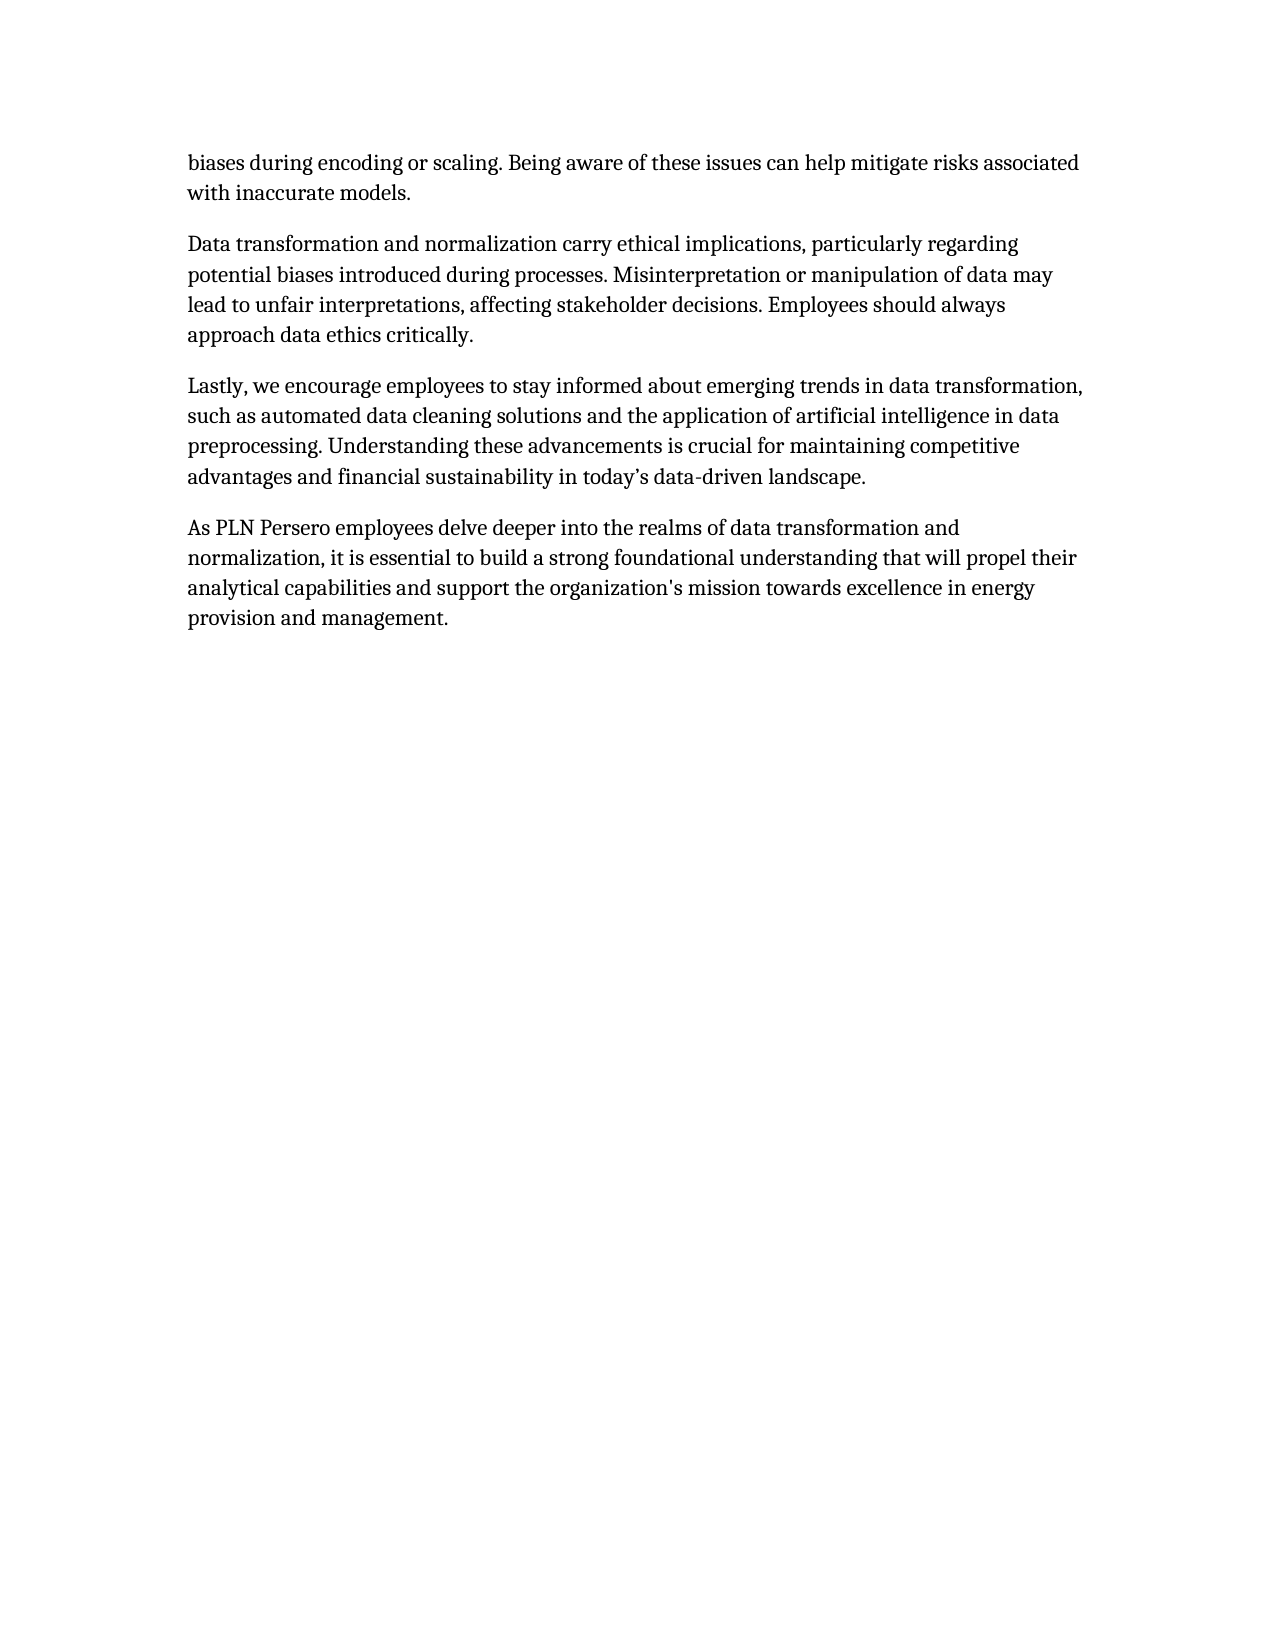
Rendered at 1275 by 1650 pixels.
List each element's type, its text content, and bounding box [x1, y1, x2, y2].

text Lastly, we encourage employees to stay informed about emerging trends in data transformation, such as automated data cleaning solutions and the application of artificial intelligence in data preprocessing. Understanding these advancements is crucial for maintaining competitive advantages and financial sustainability in today’s data-driven landscape. [187, 373, 1087, 490]
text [187, 150, 1087, 207]
text Data transformation and normalization carry ethical implications, particularly regarding potential biases introduced during processes. Misinterpretation or manipulation of data may lead to unfair interpretations, affecting stakeholder decisions. Employees should always approach data ethics critically. [187, 231, 1087, 348]
text As PLN Persero employees delve deeper into the realms of data transformation and normalization, it is essential to build a strong foundational understanding that will propel their analytical capabilities and support the organization's mission towards excellence in energy provision and management. [187, 514, 1087, 632]
